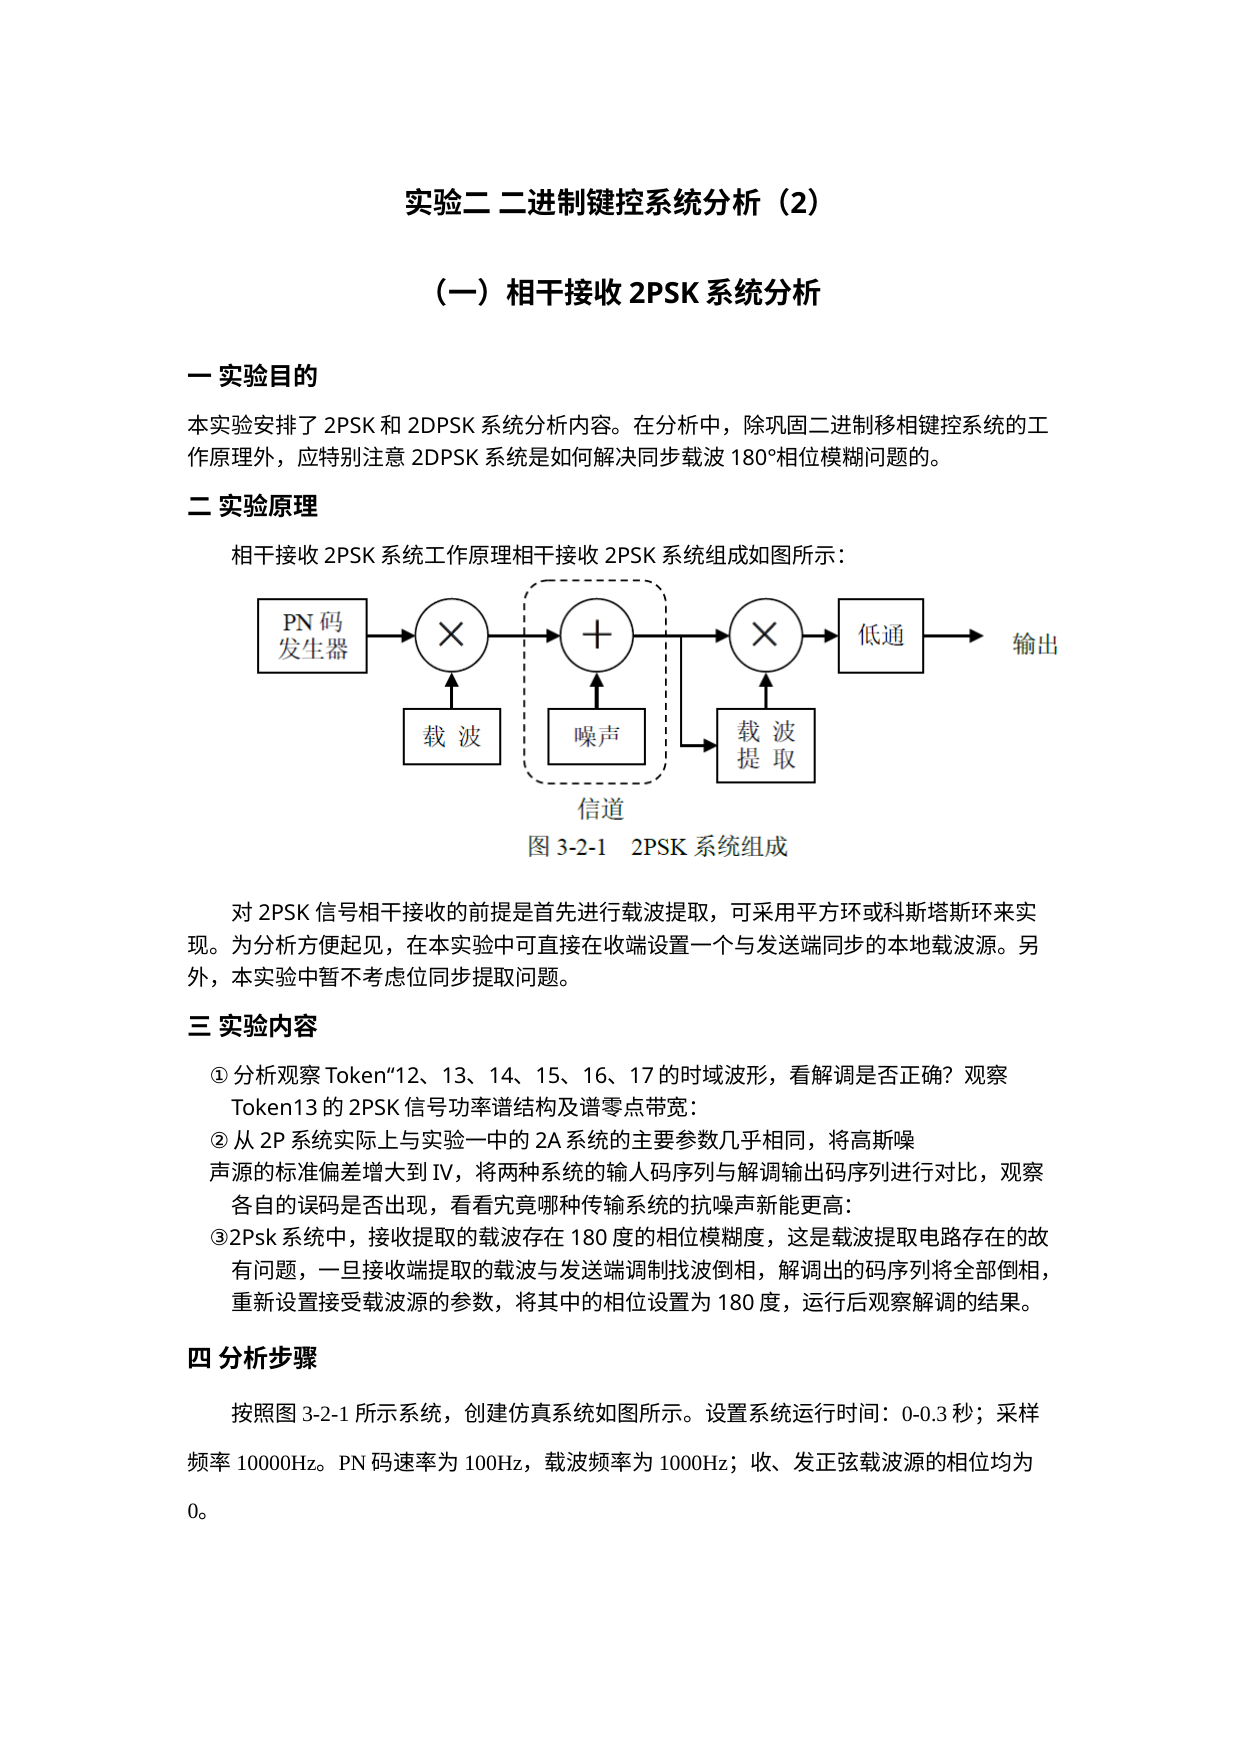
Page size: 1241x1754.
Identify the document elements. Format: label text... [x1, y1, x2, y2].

subtitle 实验二 二进制键控系统分析（2） [187, 168, 1053, 233]
subtitle 四 分析步骤 [187, 1324, 1053, 1389]
subtitle 一 实验目的 [187, 342, 1053, 407]
text ③2Psk系统中，接收提取的载波存在180度的相位模糊度，这是载波提取电路存在的故有问题，一旦接收端提取的载波与发送端调制找波倒相，解调出的码序列将全部倒相，重新设置接受载波源的参数，将其中的相位设置为180度，运行后观察解调的结果。 [209, 1220, 1053, 1317]
text ②从2P系统实际上与实验一中的2A系统的主要参数几乎相同，将高斯噪 [209, 1122, 1053, 1155]
text ①分析观察Token“12、13、14、15、16、17的时域波形，看解调是否正确？观察Token13的2PSK信号功率谱结构及谱零点带宽： [209, 1057, 1053, 1122]
text 本实验安排了 2PSK 和 2DPSK 系统分析内容。在分析中，除巩固二进制移相键控系统的工作原理外，应特别注意 2DPSK 系统是如何解决同步载波 180°相位模糊问题的。 [187, 407, 1053, 472]
text 对 2PSK 信号相干接收的前提是首先进行载波提取，可采用平方环或科斯塔斯环来实现。为分析方便起见，在本实验中可直接在收端设置一个与发送端同步的本地载波源。另外，本实验中暂不考虑位同步提取问题。 [187, 895, 1053, 992]
text 相干接收 2PSK 系统工作原理相干接收 2PSK 系统组成如图所示： [187, 537, 1053, 570]
subtitle 二 实验原理 [187, 472, 1053, 537]
subtitle 三 实验内容 [187, 992, 1053, 1057]
text 按照图 3-2-1 所示系统，创建仿真系统如图所示。设置系统运行时间：0-0.3 秒；采样频率 10000Hz。PN 码速率为 100Hz，载波频率为 1000Hz；收、发正弦载波源的相位均为 0。 [187, 1395, 1053, 1525]
subtitle （一）相干接收2PSK系统分析 [187, 258, 1053, 323]
text 声源的标准偏差增大到IV，将两种系统的输人码序列与解调输出码序列进行对比，观察各自的误码是否出现，看看宄竟哪种传输系统的抗噪声新能更高： [209, 1155, 1053, 1220]
picture [231, 570, 1097, 868]
